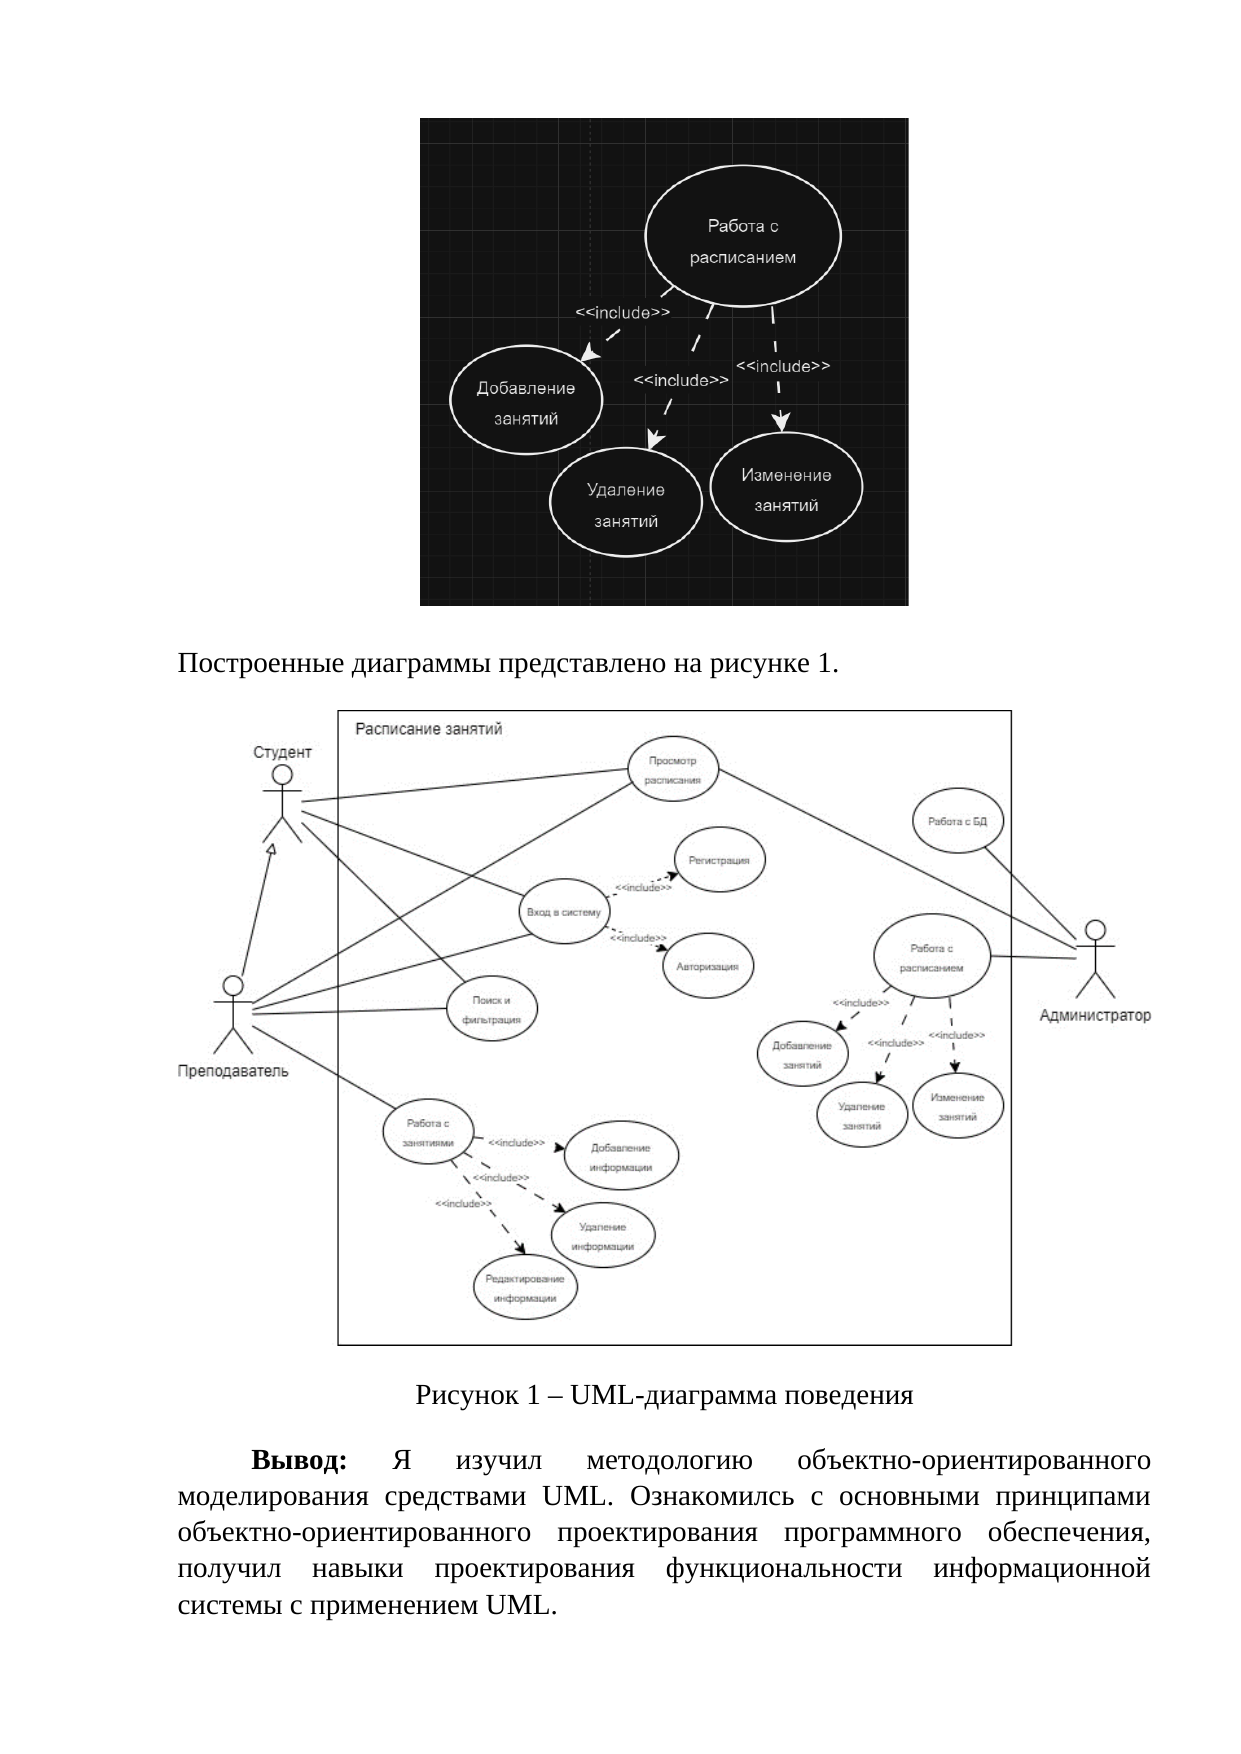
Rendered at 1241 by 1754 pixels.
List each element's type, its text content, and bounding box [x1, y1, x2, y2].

picture [177, 710, 1152, 1346]
text Вывод: Я изучил методологию объектно-ориентированного моделирования средствами UML. Ознакомилсь с основными принципами объектно-ориентированного проектирования программного обеспечения, получил навыки проектирования функциональности информационной системы с применением UML. [177, 1442, 1152, 1620]
text Построенные диаграммы представлено на рисунке 1. [177, 645, 1152, 678]
picture [420, 118, 909, 606]
text Рисунок 1 – UML-диаграмма поведения [177, 1377, 1152, 1410]
